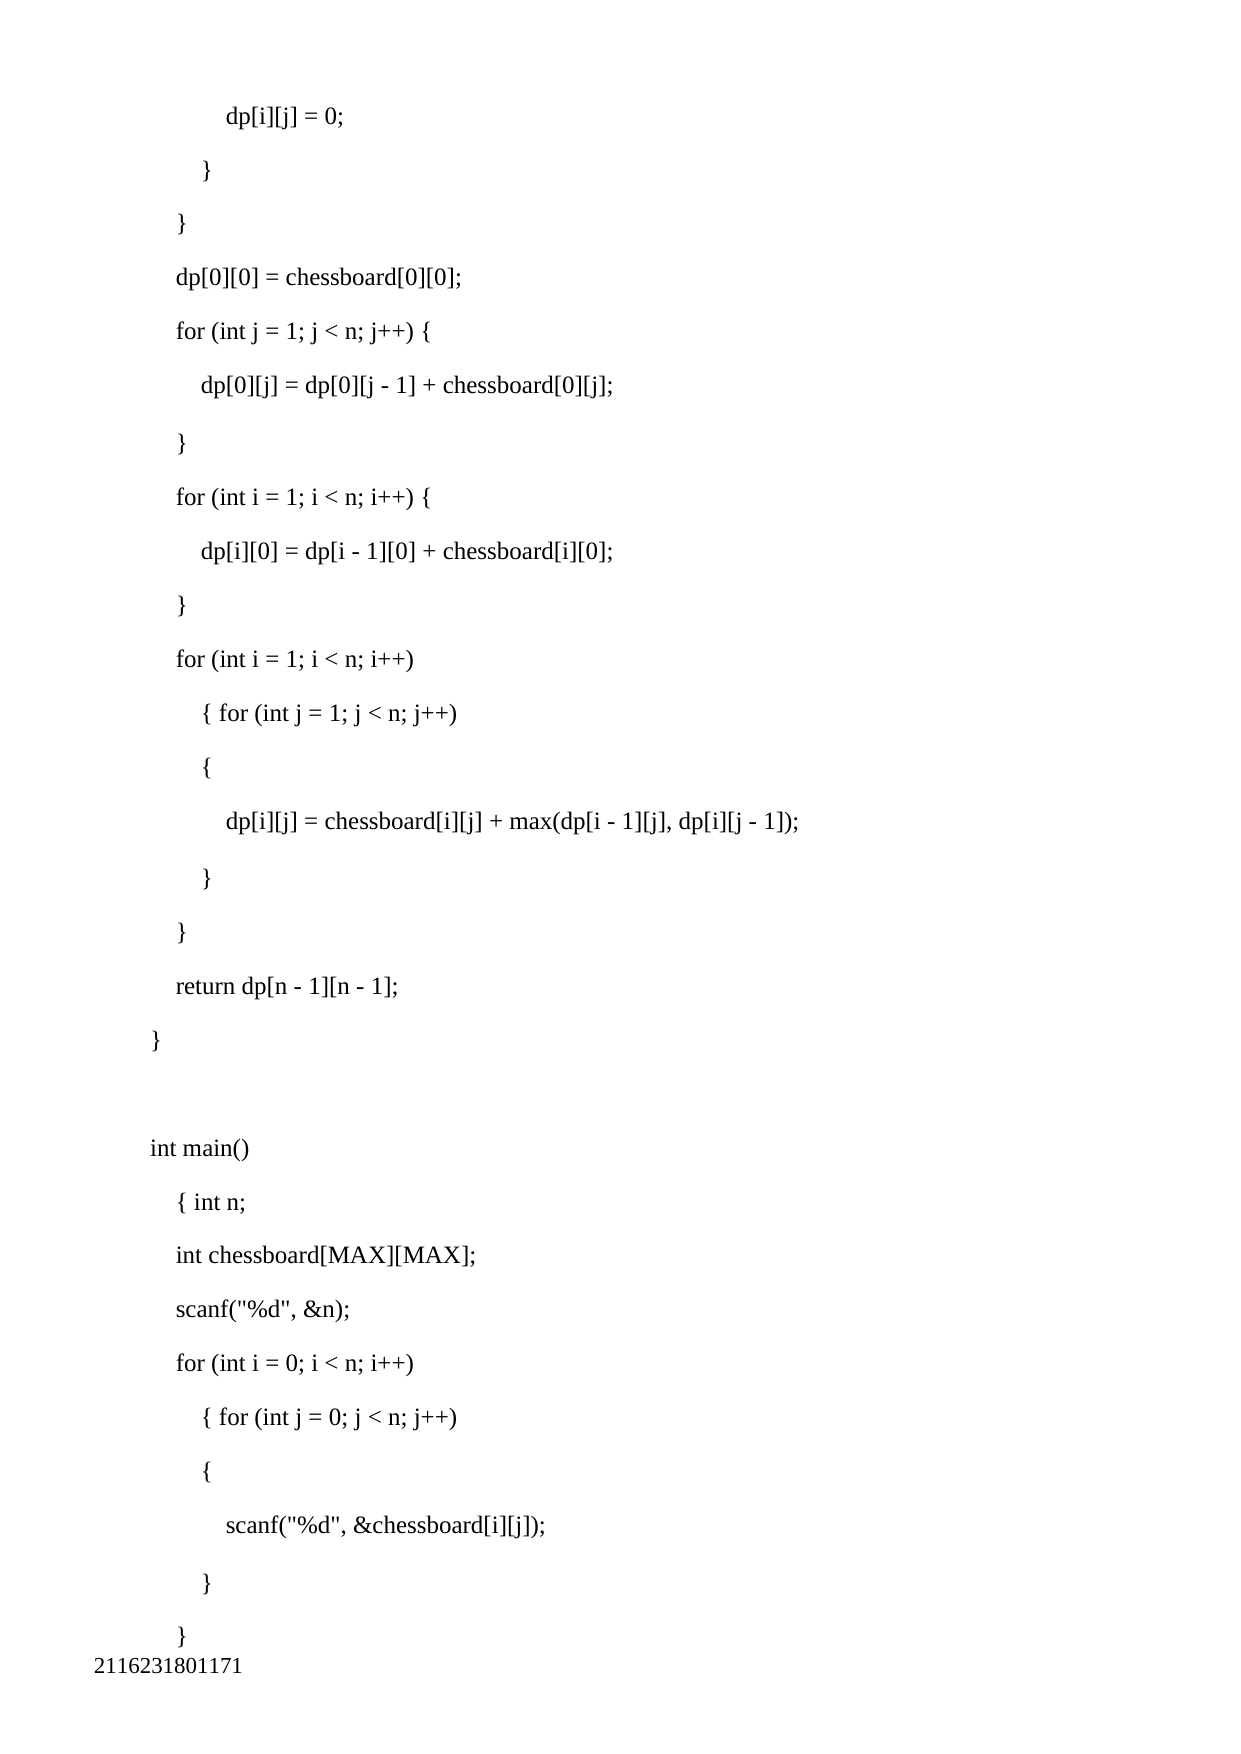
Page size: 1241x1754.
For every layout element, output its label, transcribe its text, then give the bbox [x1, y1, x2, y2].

text for (int i = 1; i < n; i++) { for (int j = 1; j < n; j++) { [176, 644, 459, 781]
text } [201, 863, 1155, 892]
text dp[i][j] = chessboard[i][j] + max(dp[i - 1][j], dp[i][j - 1]); [226, 806, 1155, 834]
text dp[0][0] = chessboard[0][0]; for (int j = 1; j < n; j++) { [176, 262, 476, 345]
text } [176, 1621, 1155, 1650]
text return dp[n - 1][n - 1]; [176, 971, 1155, 1000]
text dp[0][j] = dp[0][j - 1] + chessboard[0][j]; [201, 370, 1155, 399]
text } [176, 428, 1155, 457]
text } [201, 1568, 1155, 1597]
text for (int i = 1; i < n; i++) { [176, 482, 1155, 511]
text } [150, 1025, 1155, 1053]
text } [176, 590, 1155, 618]
text } [176, 917, 1155, 946]
text dp[i][0] = dp[i - 1][0] + chessboard[i][0]; [201, 536, 1155, 564]
text for (int i = 0; i < n; i++) { for (int j = 0; j < n; j++) { [176, 1348, 459, 1485]
text int main() { int n; [150, 1133, 288, 1215]
text dp[i][j] = 0; [226, 101, 1155, 129]
text scanf("%d", &chessboard[i][j]); [226, 1510, 1155, 1539]
text } [201, 155, 1155, 183]
text int chessboard[MAX][MAX]; scanf("%d", &n); [176, 1241, 476, 1323]
text } [176, 208, 1155, 237]
